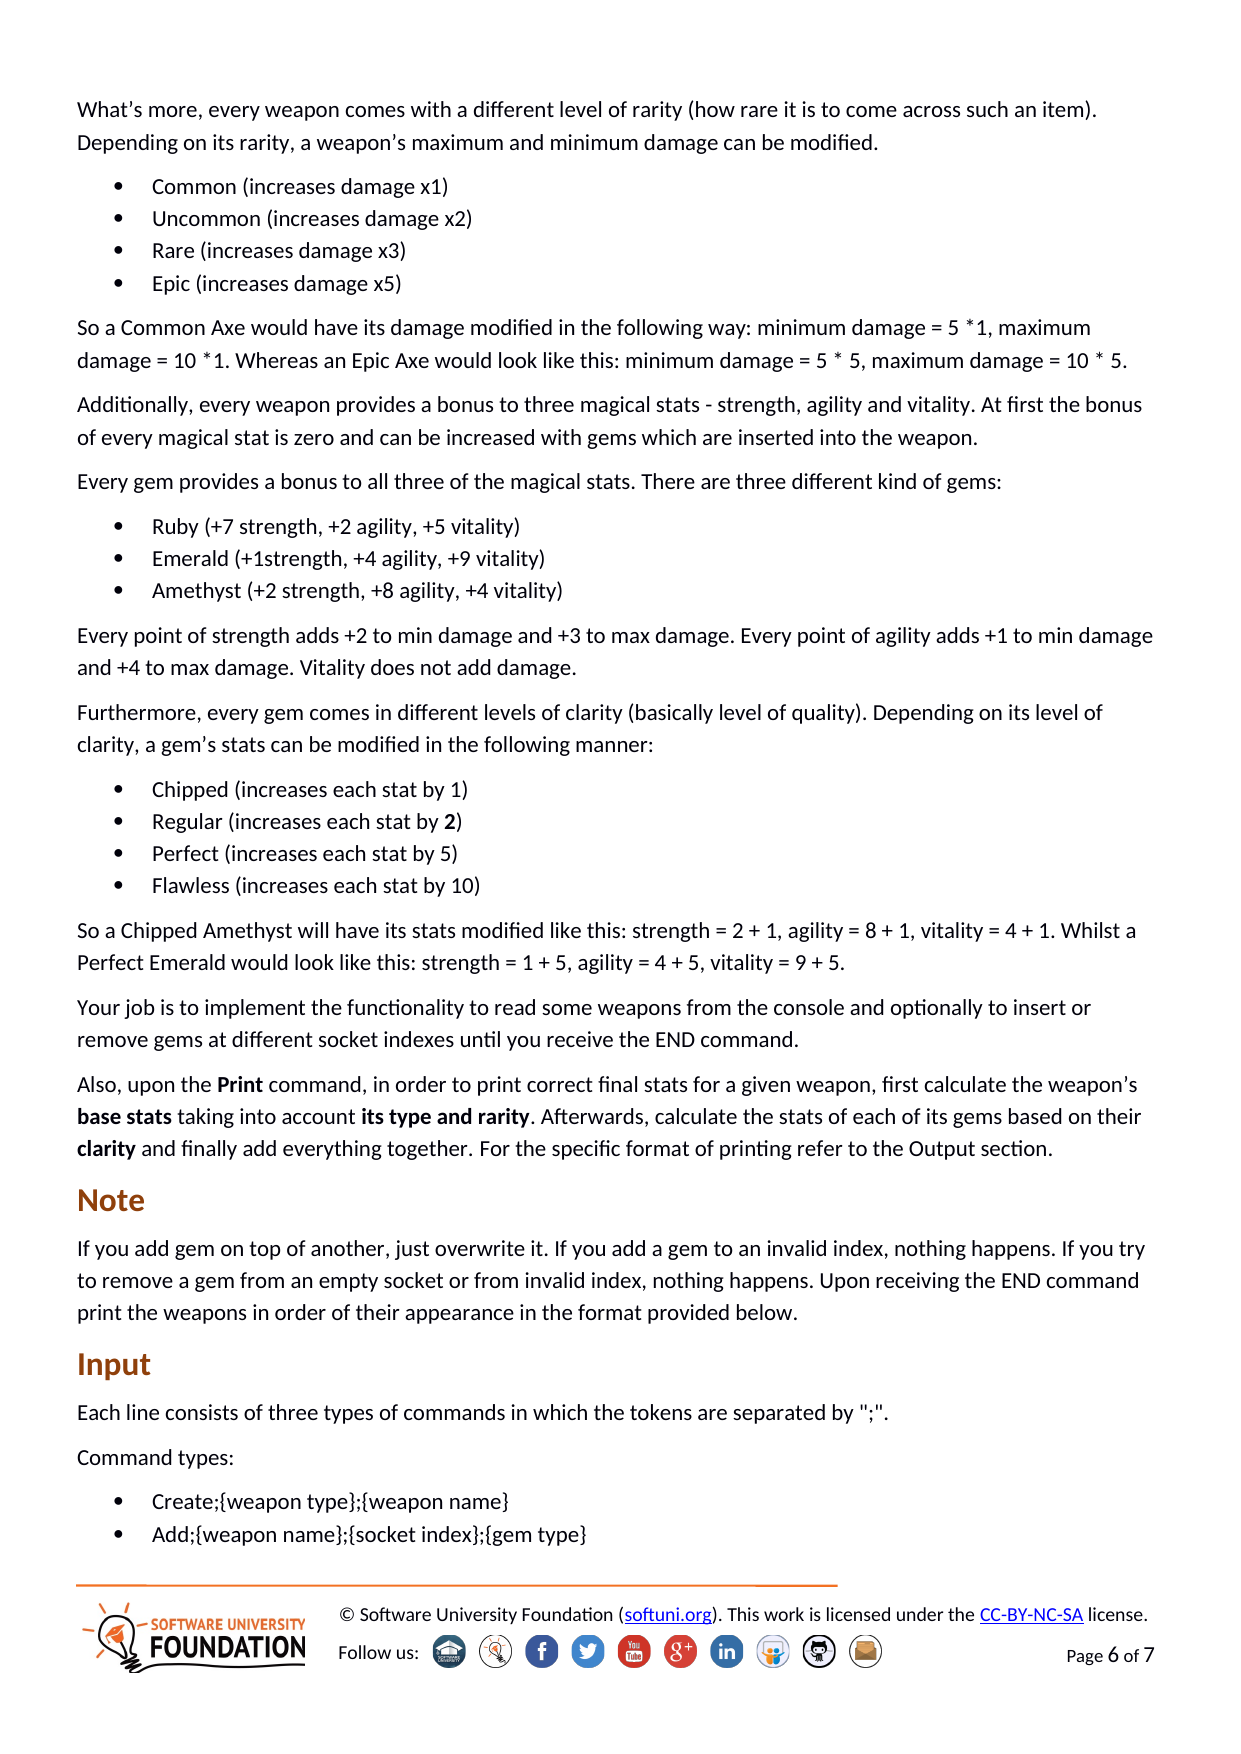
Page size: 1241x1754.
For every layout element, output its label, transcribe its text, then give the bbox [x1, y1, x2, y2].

picture [432, 1635, 466, 1668]
list Common (increases damage x1) [114, 172, 1163, 200]
picture [571, 1635, 605, 1668]
subtitle Note [77, 1179, 1163, 1219]
list Add;{weapon name};{socket index};{gem type} [114, 1520, 1163, 1548]
picture [664, 1635, 697, 1668]
list Create;{weapon type};{weapon name} [114, 1487, 1163, 1516]
list Ruby (+7 strength, +2 agility, +5 vitality) [114, 512, 1163, 540]
picture [479, 1635, 512, 1668]
picture [617, 1635, 651, 1668]
picture [710, 1635, 744, 1668]
text Furthermore, every gem comes in different levels of clarity (basically level of quality). Depending on its level of clarity, a gem’s stats can be modified in the following manner: [77, 698, 1163, 758]
list Rare (increases damage x3) [114, 237, 1163, 265]
text If you add gem on top of another, just overwrite it. If you add a gem to an invalid index, nothing happens. If you try to remove a gem from an empty socket or from invalid index, nothing happens. Upon receiving the END command print the weapons in order of their appearance in the format provided below. [77, 1234, 1163, 1326]
text Also, upon the Print command, in order to print correct final stats for a given weapon, first calculate the weapon’s base stats taking into account its type and rarity. Afterwards, calculate the stats of each of its gems based on their clarity and finally add everything together. For the specific format of printing refer to the Output section. [77, 1070, 1163, 1162]
picture [756, 1635, 790, 1668]
list Amethyst (+2 strength, +8 agility, +4 vitality) [114, 576, 1163, 604]
picture [81, 1602, 305, 1673]
list Flawless (increases each stat by 10) [114, 871, 1163, 899]
text Every point of strength adds +2 to min damage and +3 to max damage. Every point of agility adds +1 to min damage and +4 to max damage. Vitality does not add damage. [77, 621, 1163, 681]
list Perfect (increases each stat by 5) [114, 839, 1163, 867]
subtitle Input [77, 1343, 1163, 1384]
text Every gem provides a bonus to all three of the magical stats. There are three different kind of gems: [77, 467, 1163, 495]
text What’s more, every weapon comes with a different level of rarity (how rare it is to come across such an item). Depending on its rarity, a weapon’s maximum and minimum damage can be modified. [77, 95, 1163, 156]
text Additionally, every weapon provides a bonus to three magical stats - strength, agility and vitality. At first the bonus of every magical stat is zero and can be increased with gems which are inserted into the weapon. [77, 390, 1163, 451]
text So a Common Axe would have its damage modified in the following way: minimum damage = 5 *1, maximum damage = 10 *1. Whereas an Epic Axe would look like this: minimum damage = 5 * 5, maximum damage = 10 * 5. [77, 313, 1163, 374]
text So a Chipped Amethyst will have its stats modified like this: strength = 2 + 1, agility = 8 + 1, vitality = 4 + 1. Whilst a Perfect Emerald would look like this: strength = 1 + 5, agility = 4 + 5, vitality = 9 + 5. [77, 916, 1163, 976]
list Regular (increases each stat by 2) [114, 807, 1163, 835]
list Emerald (+1strength, +4 agility, +9 vitality) [114, 544, 1163, 572]
text Command types: [77, 1443, 1163, 1471]
list Chipped (increases each stat by 1) [114, 775, 1163, 803]
text Your job is to implement the functionality to read some weapons from the console and optionally to insert or remove gems at different socket indexes until you receive the END command. [77, 993, 1163, 1053]
picture [849, 1635, 882, 1668]
text Each line consists of three types of commands in which the tokens are separated by ";". [77, 1398, 1163, 1426]
list Epic (increases damage x5) [114, 269, 1163, 297]
picture [802, 1635, 836, 1668]
list Uncommon (increases damage x2) [114, 204, 1163, 232]
picture [525, 1635, 559, 1668]
